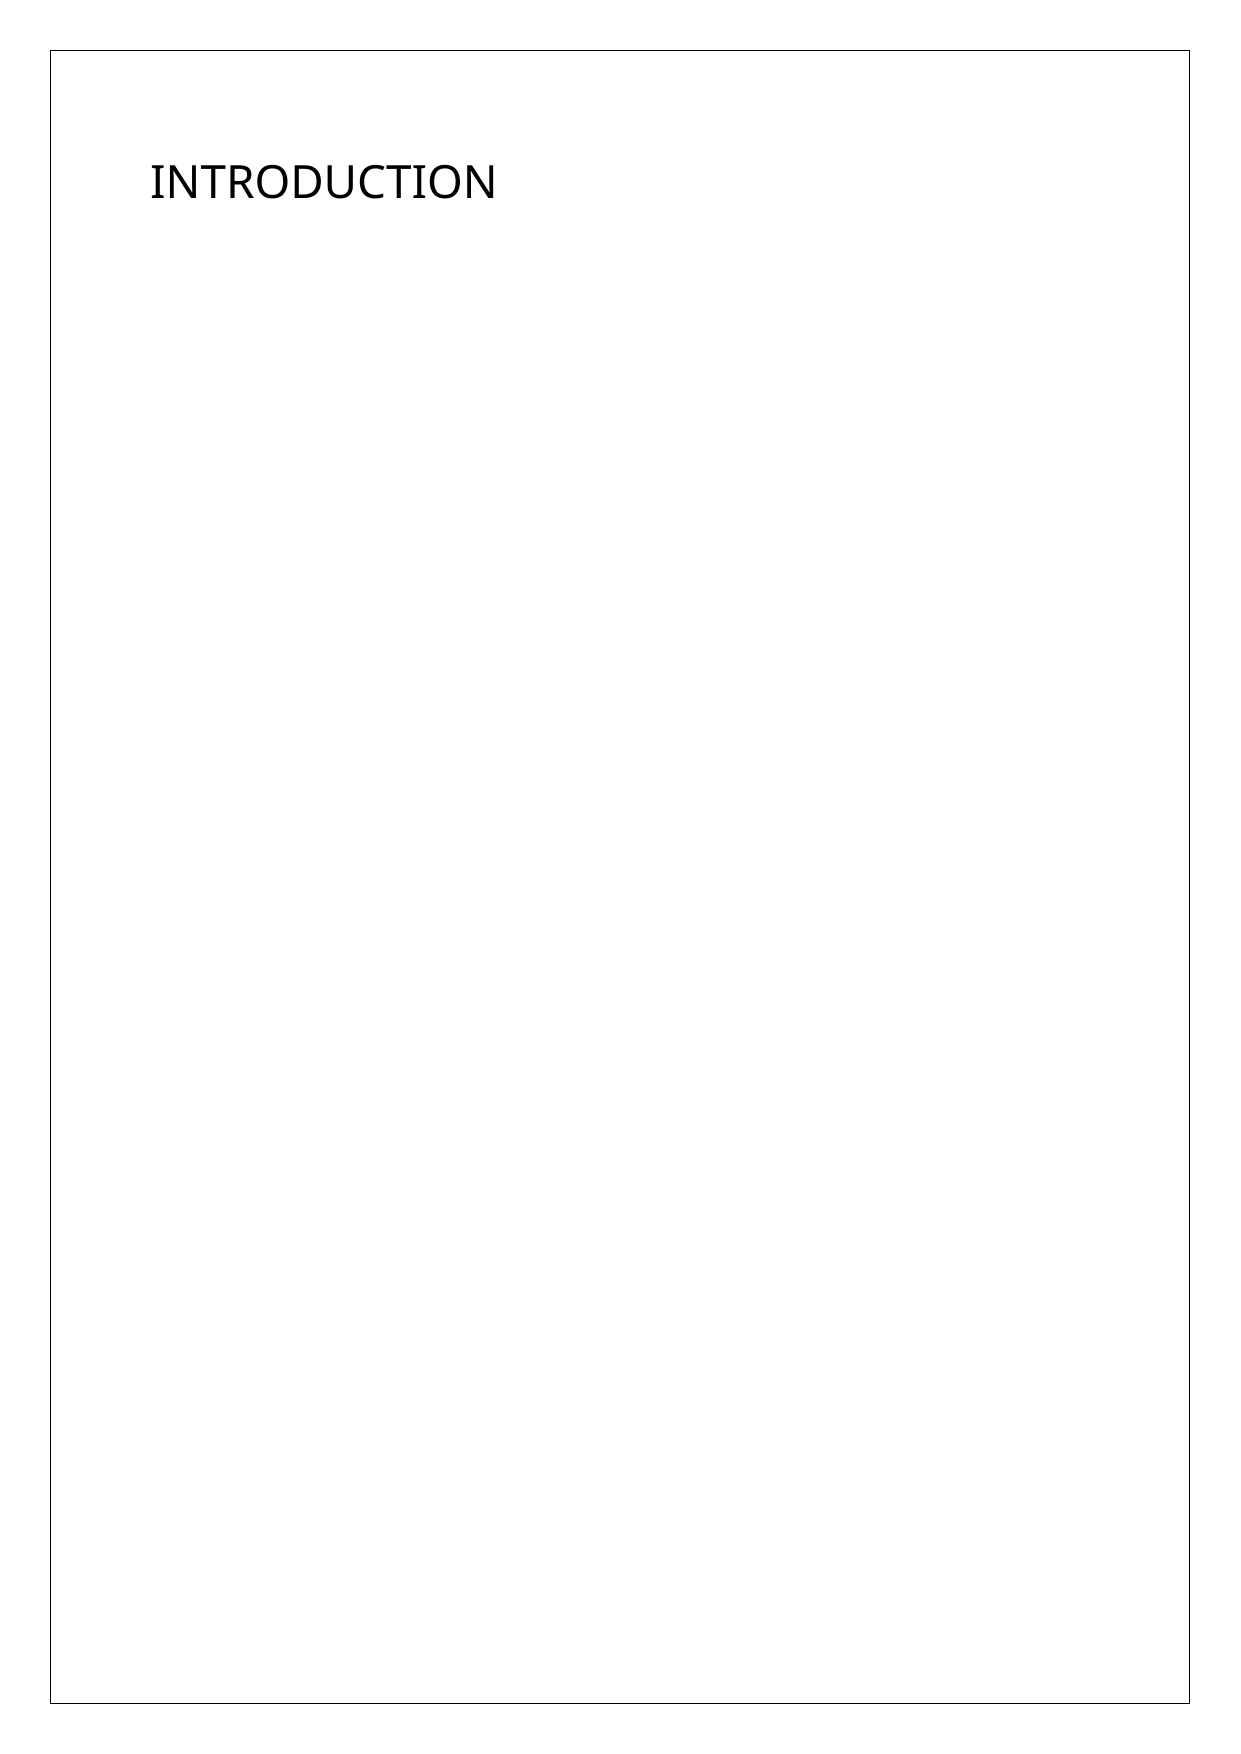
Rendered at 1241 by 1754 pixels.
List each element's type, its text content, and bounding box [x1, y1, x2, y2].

text INTRODUCTION [150, 150, 1090, 212]
